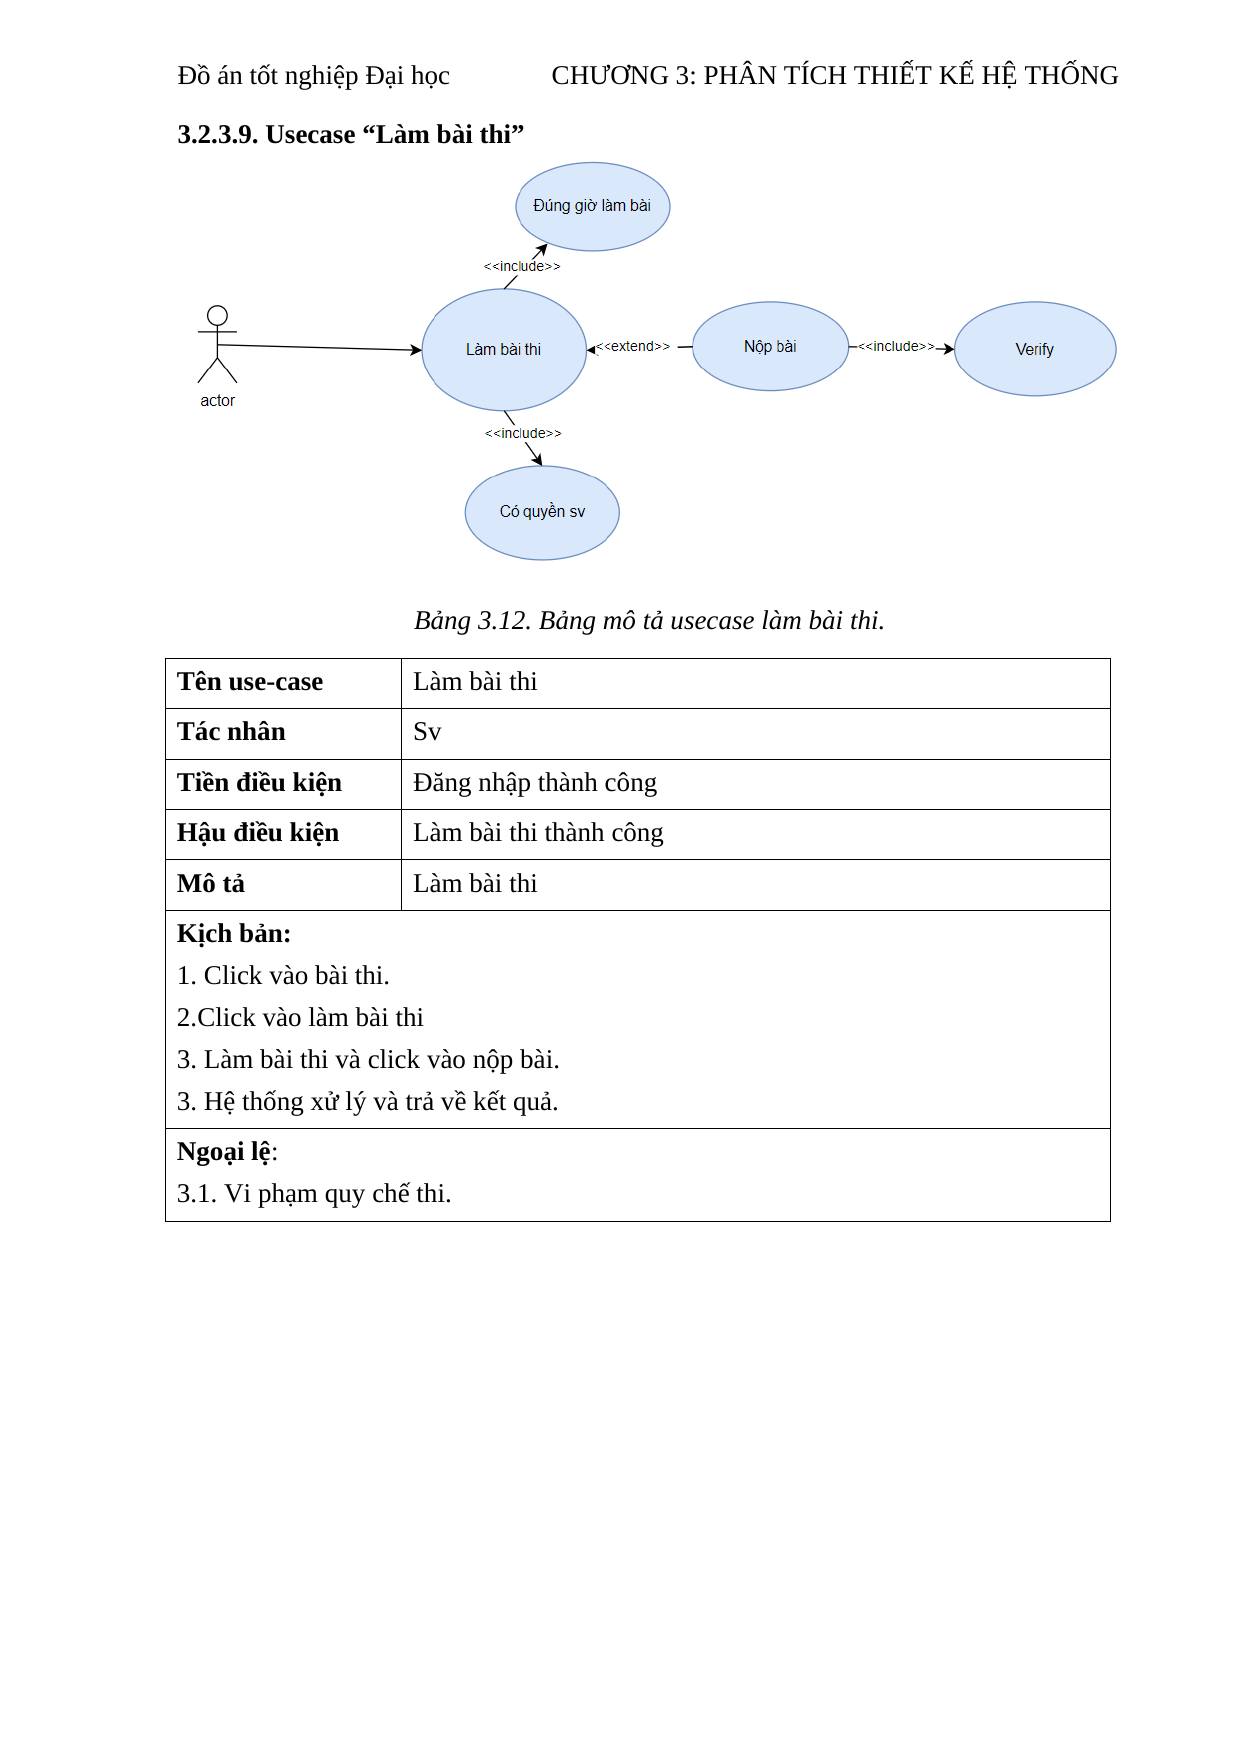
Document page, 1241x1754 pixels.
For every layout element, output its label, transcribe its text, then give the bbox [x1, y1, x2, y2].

table_cell Sv [402, 709, 1110, 758]
table_cell Tác nhân [166, 709, 401, 758]
table_cell Làm bài thi [402, 860, 1110, 910]
table_cell Tiền điều kiện [166, 760, 401, 809]
table_header Làm bài thi [402, 659, 1110, 708]
table_cell Ngoại lệ: 3.1. Vi phạm quy chế thi. [166, 1129, 1110, 1221]
table_cell Mô tả [166, 860, 401, 910]
table_header Tên use-case [166, 659, 401, 708]
table_cell Đăng nhập thành công [402, 760, 1110, 809]
table_cell Làm bài thi thành công [402, 810, 1110, 859]
subtitle 3.2.3.9. Usecase “Làm bài thi” [177, 118, 1122, 149]
picture [177, 153, 1123, 585]
text Bảng 3.12. Bảng mô tả usecase làm bài thi. [177, 604, 1122, 635]
table_cell Hậu điều kiện [166, 810, 401, 859]
table_cell Kịch bản: 1. Click vào bài thi. 2.Click vào làm bài thi 3. Làm bài thi và click vào nộp bài. 3. Hệ thống xử lý và trả về kết quả. [166, 911, 1110, 1128]
